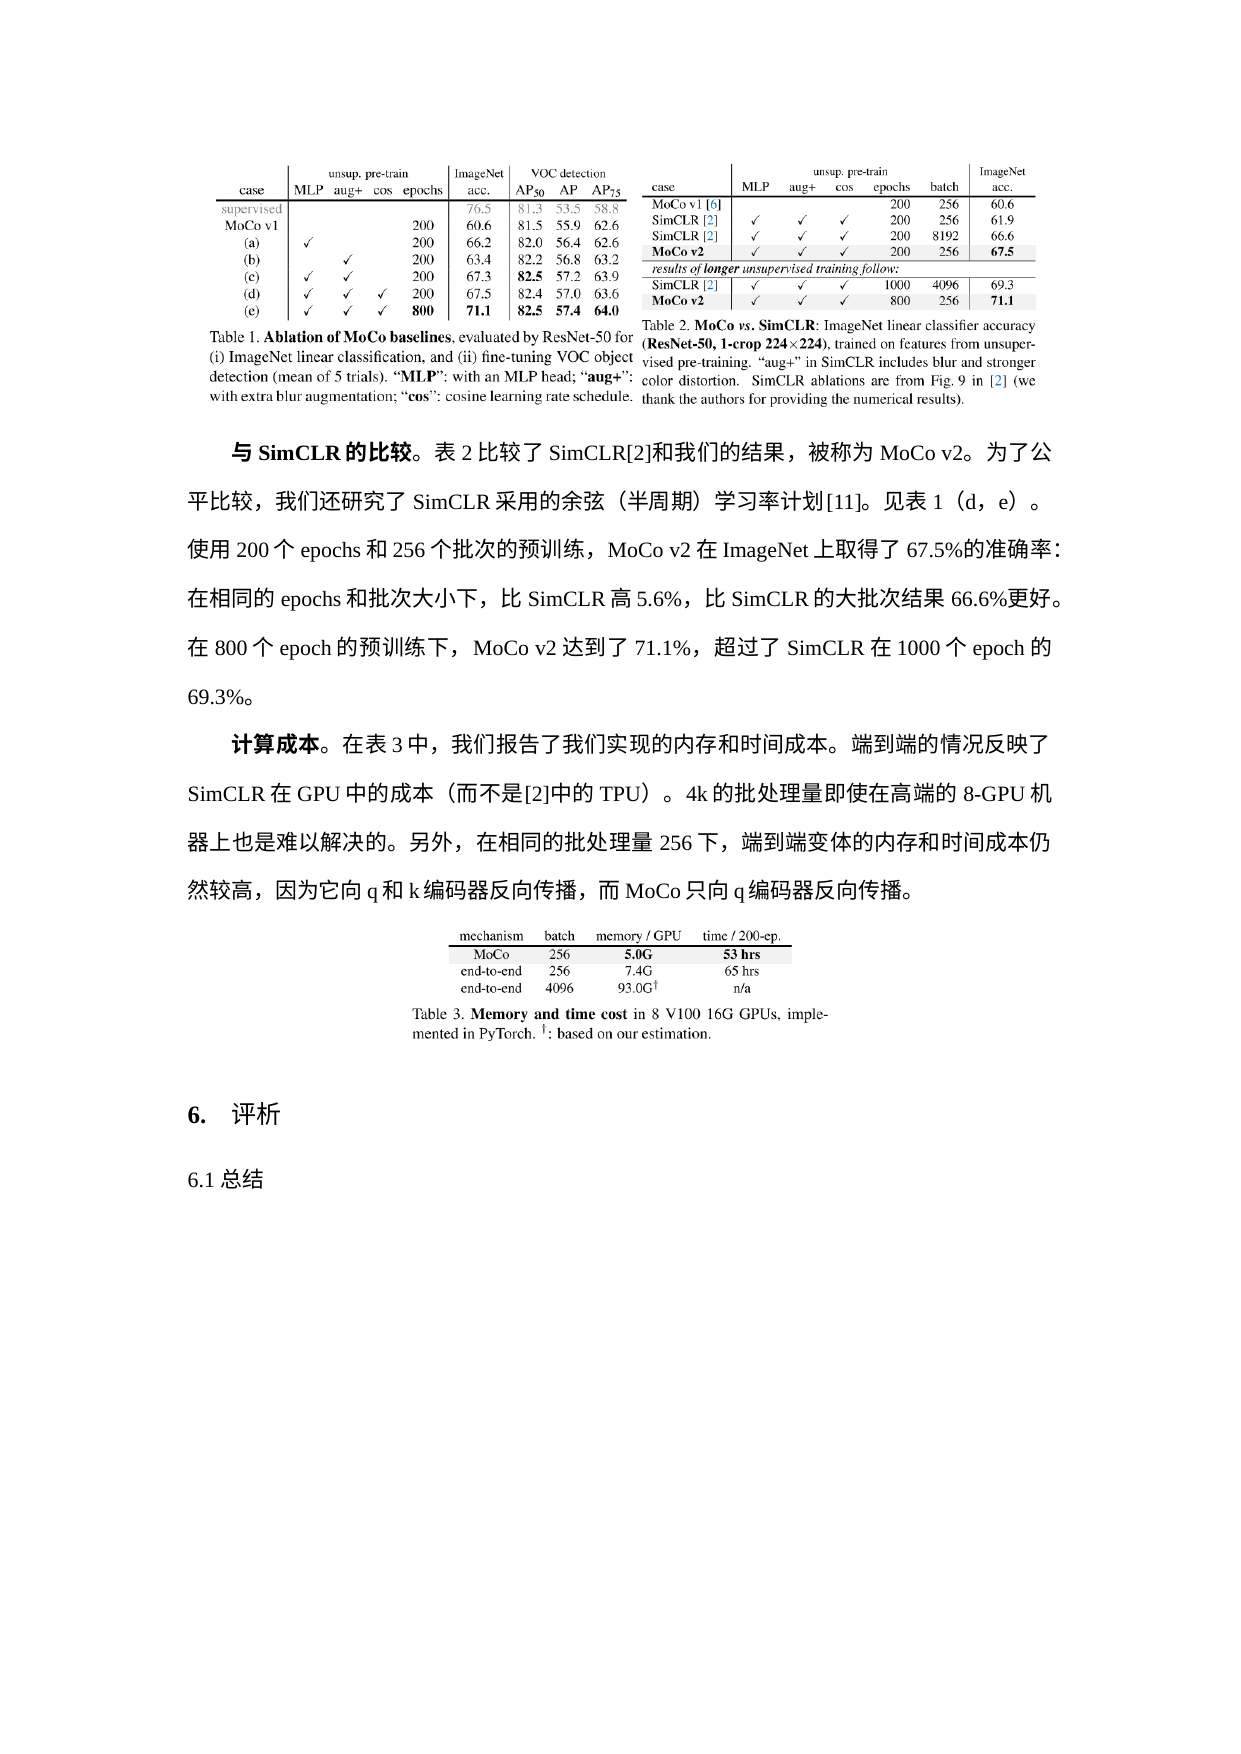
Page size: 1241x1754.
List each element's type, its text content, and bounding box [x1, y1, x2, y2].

text 与SimCLR的比较。表2比较了SimCLR[2]和我们的结果，被称为MoCo v2。为了公平比较，我们还研究了SimCLR采用的余弦（半周期）学习率计划[11]。见表1（d，e）。使用200个epochs和256个批次的预训练，MoCo v2在ImageNet上取得了67.5%的准确率：在相同的epochs和批次大小下，比SimCLR高5.6%，比SimCLR的大批次结果66.6%更好。在800个epoch的预训练下，MoCo v2达到了71.1%，超过了SimCLR在1000个epoch的69.3%。 [187, 434, 1053, 711]
text 评析 [187, 1080, 1053, 1145]
text 计算成本。在表3中，我们报告了我们实现的内存和时间成本。端到端的情况反映了SimCLR在GPU中的成本（而不是[2]中的TPU）。4k的批处理量即使在高端的8-GPU机器上也是难以解决的。另外，在相同的批处理量256下，端到端变体的内存和时间成本仍然较高，因为它向q和k编码器反向传播，而MoCo只向q编码器反向传播。 [187, 727, 1053, 905]
picture [408, 921, 832, 1041]
text 总结 [187, 1161, 1053, 1194]
picture [201, 162, 1039, 407]
